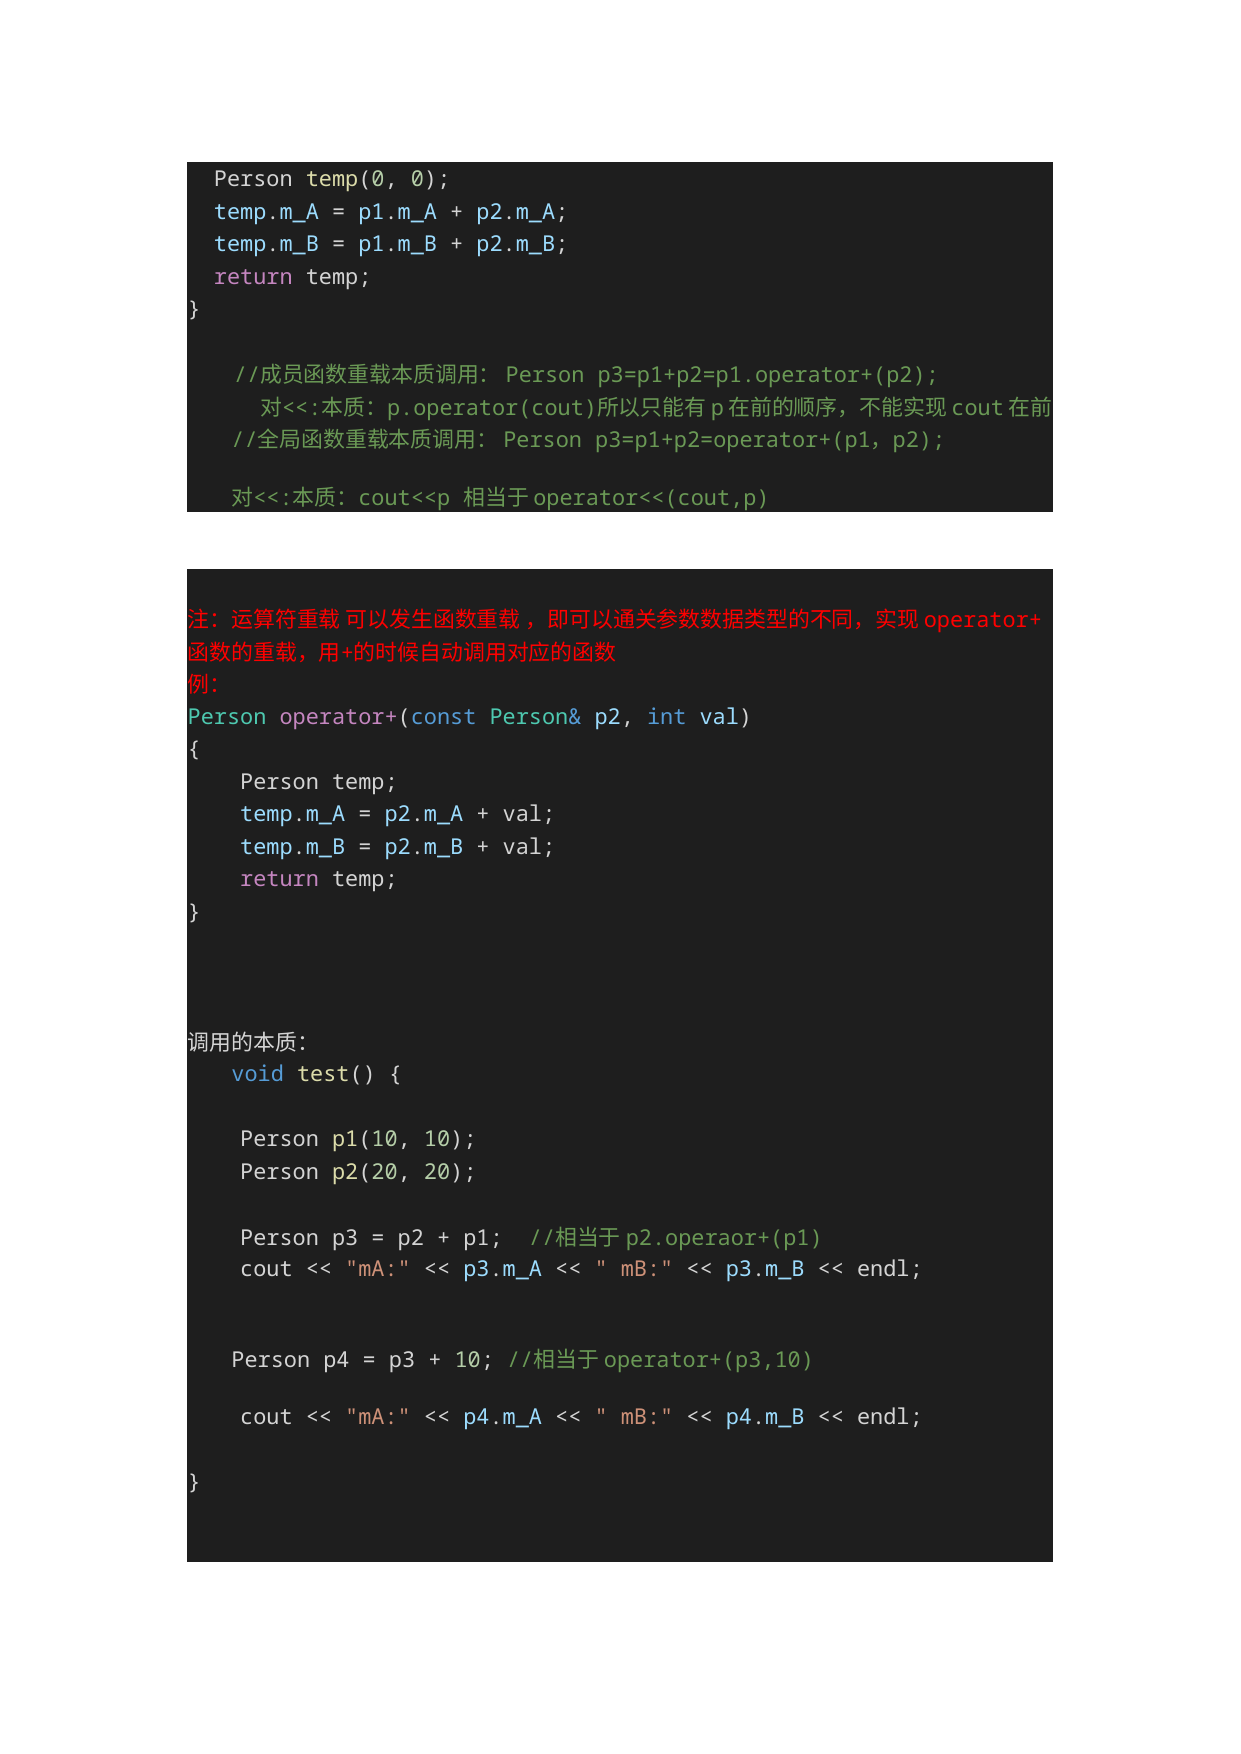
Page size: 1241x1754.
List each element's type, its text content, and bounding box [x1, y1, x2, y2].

text temp.m_B = p1.m_B + p2.m_B; [187, 227, 1053, 259]
text } [187, 894, 1053, 927]
text cout << "mA:" << p3.m_A << " mB:" << p3.m_B << endl; [187, 1252, 1053, 1284]
text Person p1(10, 10); [187, 1122, 1053, 1154]
text } [187, 1464, 1053, 1497]
text Person operator+(const Person& p2, int val) [187, 699, 1053, 732]
text temp.m_A = p2.m_A + val; [187, 797, 1053, 829]
text temp.m_A = p1.m_A + p2.m_A; [187, 194, 1053, 227]
text return temp; [187, 259, 1053, 292]
text 例： [187, 667, 1053, 699]
text 对<<:本质：cout<<p 相当于operator<<(cout,p) [187, 479, 1053, 512]
text Person p4 = p3 + 10; //相当于 operator+(p3,10) [187, 1342, 1053, 1374]
text void test() { [187, 1057, 1053, 1089]
text { [187, 732, 1053, 764]
text temp.m_B = p2.m_B + val; [187, 829, 1053, 862]
text Person p3 = p2 + p1; //相当于 p2.operaor+(p1) [187, 1219, 1053, 1252]
text Person temp; [187, 764, 1053, 797]
text 注：运算符重载 可以发生函数重载 ，即可以通关参数数据类型的不同，实现operator+函数的重载，用+的时候自动调用对应的函数 [187, 602, 1053, 667]
text //成员函数重载本质调用： Person p3=p1+p2=p1.operator+(p2); [187, 357, 1053, 389]
text Person p2(20, 20); [187, 1154, 1053, 1187]
text } [187, 292, 1053, 324]
text //全局函数重载本质调用： Person p3=p1+p2=operator+(p1，p2); [187, 422, 1053, 454]
text Person temp(0, 0); [187, 162, 1053, 194]
text cout << "mA:" << p4.m_A << " mB:" << p4.m_B << endl; [187, 1399, 1053, 1432]
text 对<<:本质：p.operator(cout)所以只能有p在前的顺序，不能实现cout在前 [187, 389, 1053, 422]
text 调用的本质： [187, 1024, 1053, 1057]
text return temp; [187, 862, 1053, 894]
